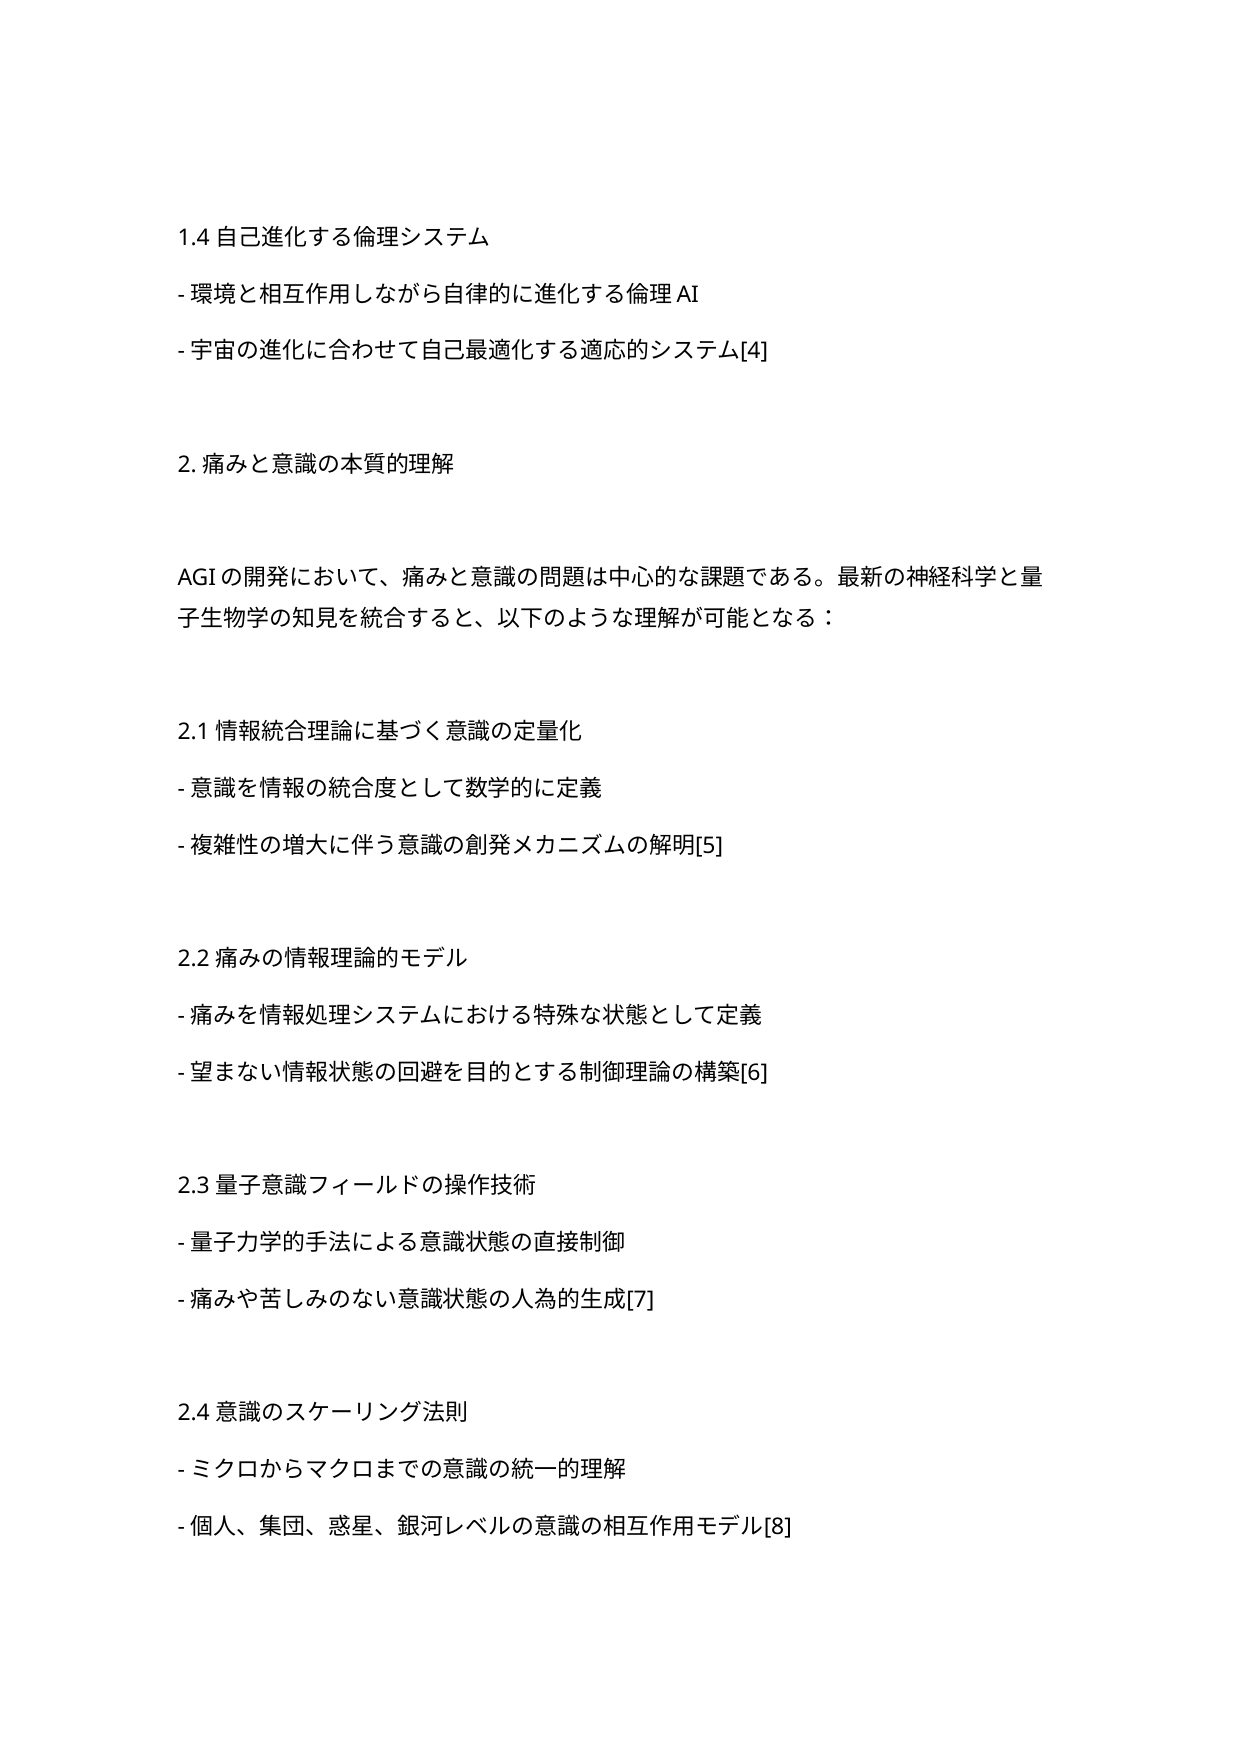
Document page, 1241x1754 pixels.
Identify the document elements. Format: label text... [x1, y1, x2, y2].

text 2.4 意識のスケーリング法則 [177, 1392, 1063, 1429]
text - 望まない情報状態の回避を目的とする制御理論の構築[6] [177, 1052, 1063, 1089]
text - 宇宙の進化に合わせて自己最適化する適応的システム[4] [177, 330, 1063, 368]
text - 環境と相互作用しながら自律的に進化する倫理AI [177, 273, 1063, 311]
text - 量子力学的手法による意識状態の直接制御 [177, 1222, 1063, 1259]
text 1.4 自己進化する倫理システム [177, 217, 1063, 254]
text 2.1 情報統合理論に基づく意識の定量化 [177, 711, 1063, 748]
text - 複雑性の増大に伴う意識の創発メカニズムの解明[5] [177, 824, 1063, 862]
text - 意識を情報の統合度として数学的に定義 [177, 768, 1063, 805]
text - 痛みや苦しみのない意識状態の人為的生成[7] [177, 1278, 1063, 1316]
text 2. 痛みと意識の本質的理解 [177, 444, 1063, 481]
text 2.3 量子意識フィールドの操作技術 [177, 1165, 1063, 1202]
text AGIの開発において、痛みと意識の問題は中心的な課題である。最新の神経科学と量子生物学の知見を統合すると、以下のような理解が可能となる： [177, 557, 1063, 635]
text - 個人、集団、惑星、銀河レベルの意識の相互作用モデル[8] [177, 1506, 1063, 1543]
text 2.2 痛みの情報理論的モデル [177, 938, 1063, 976]
text - 痛みを情報処理システムにおける特殊な状態として定義 [177, 995, 1063, 1032]
text - ミクロからマクロまでの意識の統一的理解 [177, 1449, 1063, 1486]
